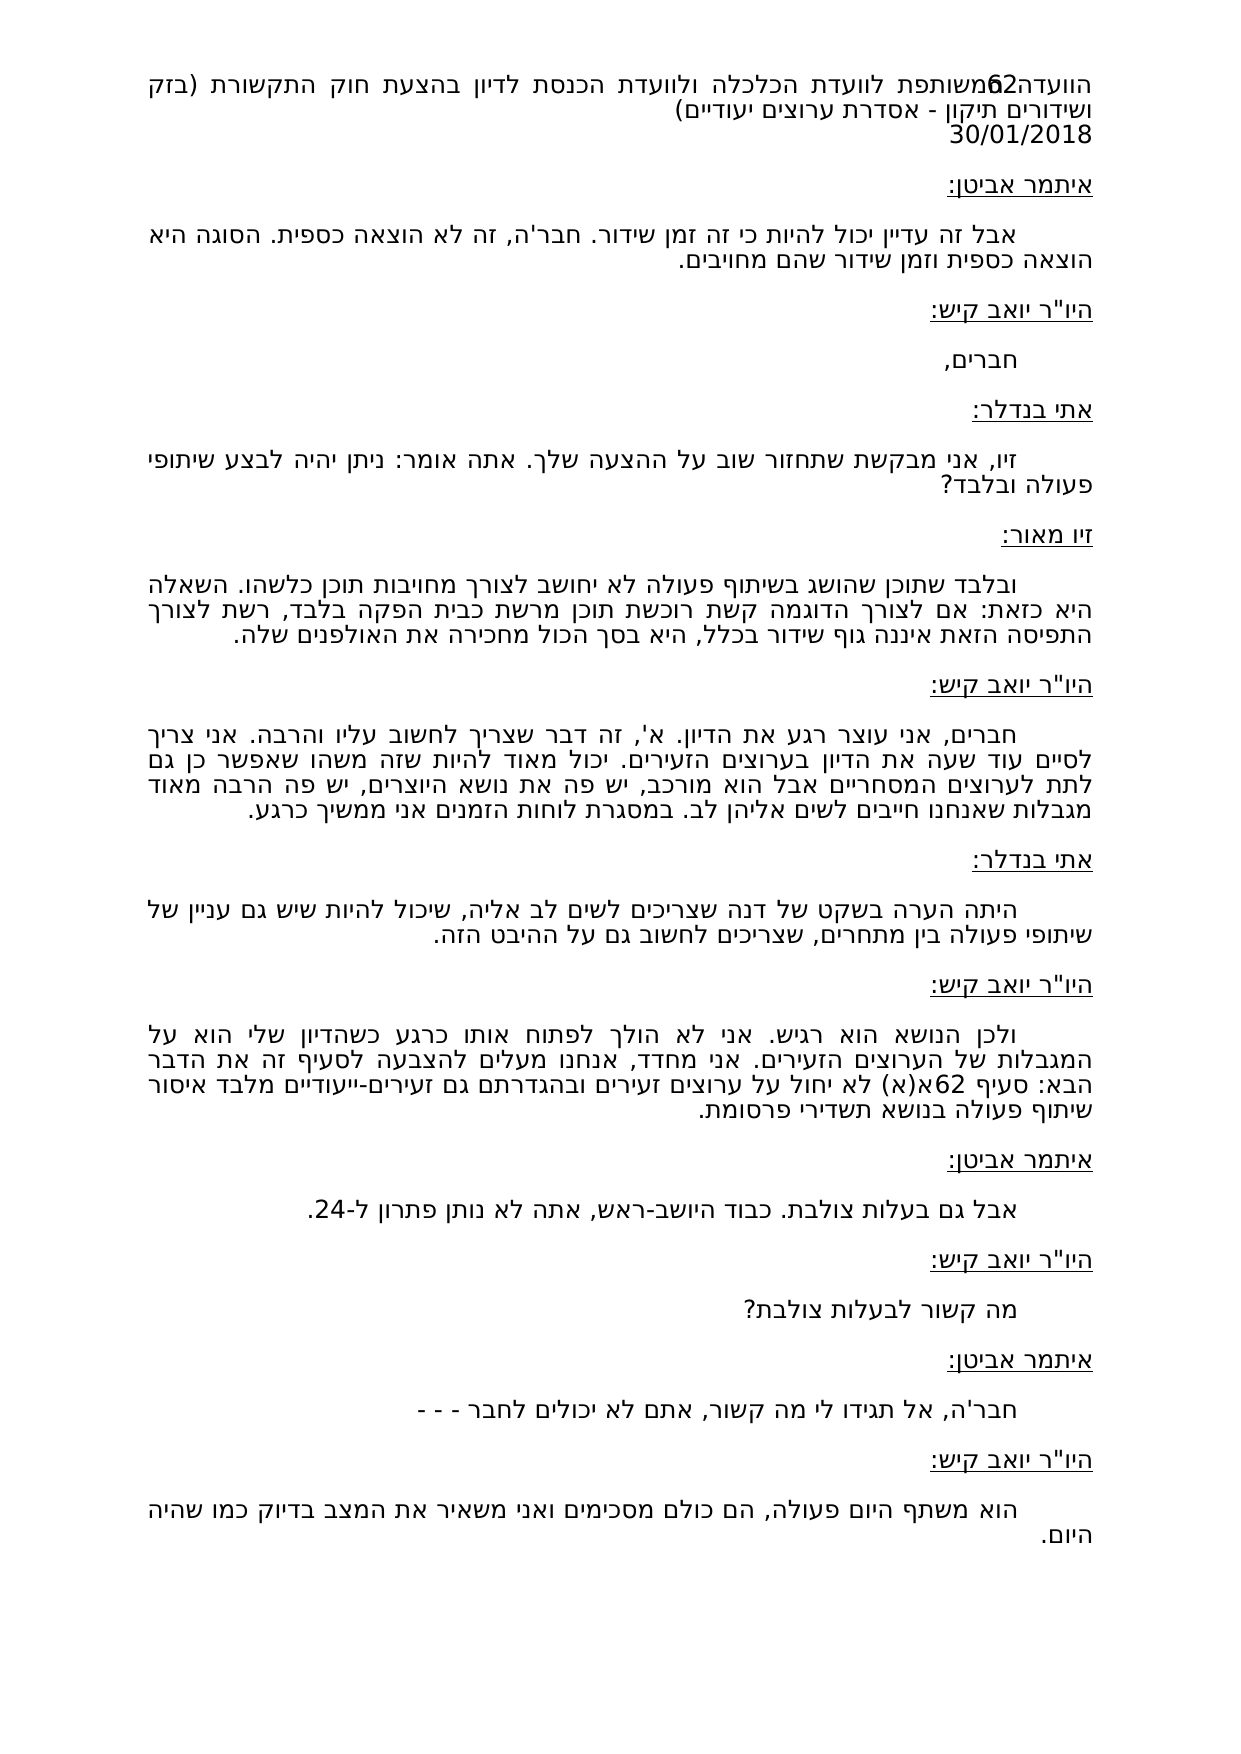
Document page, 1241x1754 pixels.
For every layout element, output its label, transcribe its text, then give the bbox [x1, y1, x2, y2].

text זיו, אני מבקשת שתחזור שוב על ההצעה שלך. אתה אומר: ניתן יהיה לבצע שיתופי פעולה ובלבד? [147, 449, 1093, 499]
text היו"ר יואב קיש: [147, 974, 1093, 999]
text חברים, [147, 349, 1093, 374]
text היו"ר יואב קיש: [147, 1249, 1093, 1274]
text היתה הערה בשקט של דנה שצריכים לשים לב אליה, שיכול להיות שיש גם עניין של שיתופי פעולה בין מתחרים, שצריכים לחשוב גם על ההיבט הזה. [147, 899, 1093, 949]
text חבר'ה, אל תגידו לי מה קשור, אתם לא יכולים לחבר - - - [147, 1399, 1093, 1424]
text איתמר אביטן: [147, 174, 1093, 199]
text אבל גם בעלות צולבת. כבוד היושב-ראש, אתה לא נותן פתרון ל-24. [147, 1199, 1093, 1224]
text היו"ר יואב קיש: [147, 674, 1093, 699]
text אתי בנדלר: [147, 849, 1093, 874]
text ולכן הנושא הוא רגיש. אני לא הולך לפתוח אותו כרגע כשהדיון שלי הוא על המגבלות של הערוצים הזעירים. אני מחדד, אנחנו מעלים להצבעה לסעיף זה את הדבר הבא: סעיף 62א(א) לא יחול על ערוצים זעירים ובהגדרתם גם זעירים-ייעודיים מלבד איסור שיתוף פעולה בנושא תשדירי פרסומת. [147, 1024, 1093, 1124]
text זיו מאור: [147, 524, 1093, 549]
text מה קשור לבעלות צולבת? [147, 1299, 1093, 1324]
text איתמר אביטן: [147, 1349, 1093, 1374]
text חברים, אני עוצר רגע את הדיון. א', זה דבר שצריך לחשוב עליו והרבה. אני צריך לסיים עוד שעה את הדיון בערוצים הזעירים. יכול מאוד להיות שזה משהו שאפשר כן גם לתת לערוצים המסחריים אבל הוא מורכב, יש פה את נושא היוצרים, יש פה הרבה מאוד מגבלות שאנחנו חייבים לשים אליהן לב. במסגרת לוחות הזמנים אני ממשיך כרגע. [147, 724, 1093, 824]
text ובלבד שתוכן שהושג בשיתוף פעולה לא יחושב לצורך מחויבות תוכן כלשהו. השאלה היא כזאת: אם לצורך הדוגמה קשת רוכשת תוכן מרשת כבית הפקה בלבד, רשת לצורך התפיסה הזאת איננה גוף שידור בכלל, היא בסך הכול מחכירה את האולפנים שלה. [147, 574, 1093, 649]
text אבל זה עדיין יכול להיות כי זה זמן שידור. חבר'ה, זה לא הוצאה כספית. הסוגה היא הוצאה כספית וזמן שידור שהם מחויבים. [147, 224, 1093, 274]
text היו"ר יואב קיש: [147, 1449, 1093, 1474]
text איתמר אביטן: [147, 1149, 1093, 1174]
text הוא משתף היום פעולה, הם כולם מסכימים ואני משאיר את המצב בדיוק כמו שהיה היום. [147, 1499, 1093, 1549]
text אתי בנדלר: [147, 399, 1093, 424]
text היו"ר יואב קיש: [147, 299, 1093, 324]
